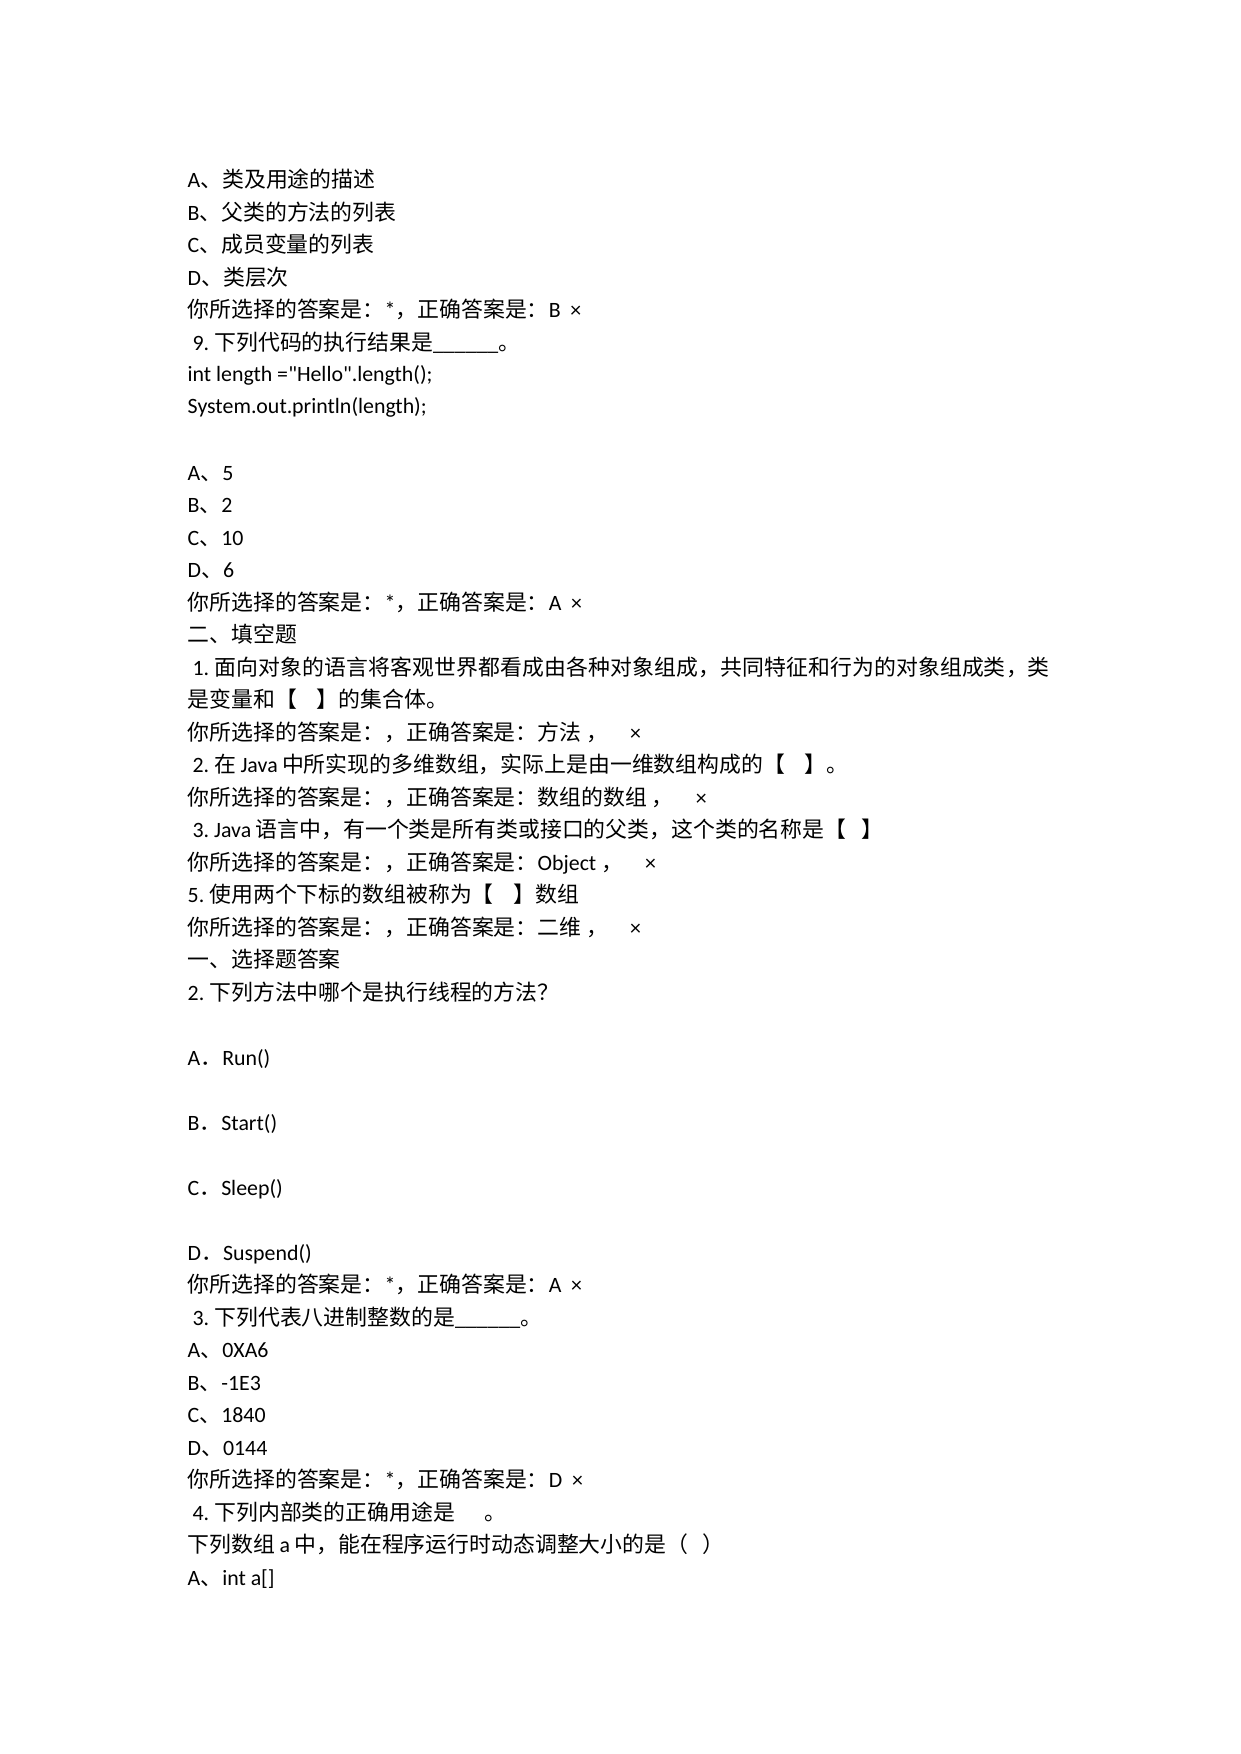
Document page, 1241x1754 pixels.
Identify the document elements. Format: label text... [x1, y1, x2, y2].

text A、类及用途的描述 [187, 162, 1053, 194]
text 二、填空题 [187, 617, 1053, 649]
text B、-1E3 [187, 1364, 1053, 1397]
text 3. Java语言中，有一个类是所有类或接口的父类，这个类的名称是【 】 [187, 812, 1053, 844]
text B、2 [187, 487, 1053, 519]
text C、成员变量的列表 [187, 227, 1053, 259]
text int length ="Hello".length(); [187, 357, 1053, 389]
text 你所选择的答案是：*，正确答案是：A × [187, 1267, 1053, 1299]
text 你所选择的答案是：*，正确答案是：A × [187, 584, 1053, 617]
text 你所选择的答案是：*，正确答案是：D × [187, 1462, 1053, 1494]
text A．Run() [187, 1039, 1053, 1072]
text C、10 [187, 519, 1053, 552]
text 下列数组a中，能在程序运行时动态调整大小的是（ ） [187, 1527, 1053, 1559]
text C．Sleep() [187, 1169, 1053, 1202]
text 2. 在Java中所实现的多维数组，实际上是由一维数组构成的【 】。 [187, 747, 1053, 779]
text System.out.println(length); [187, 389, 1053, 422]
text D、0144 [187, 1429, 1053, 1462]
text B、父类的方法的列表 [187, 194, 1053, 227]
text 你所选择的答案是：*，正确答案是：B × [187, 292, 1053, 324]
text C、1840 [187, 1397, 1053, 1429]
text 5. 使用两个下标的数组被称为【 】数组 [187, 877, 1053, 909]
text 9. 下列代码的执行结果是______。 [187, 324, 1053, 357]
text A、5 [187, 454, 1053, 487]
text 1. 面向对象的语言将客观世界都看成由各种对象组成，共同特征和行为的对象组成类，类是变量和【 】的集合体。 [187, 649, 1053, 714]
text 你所选择的答案是：，正确答案是：Object ， × [187, 844, 1053, 877]
text B．Start() [187, 1104, 1053, 1137]
text A、int a[] [187, 1559, 1053, 1592]
text D、类层次 [187, 259, 1053, 292]
text 你所选择的答案是：，正确答案是：方法 ， × [187, 714, 1053, 747]
text D．Suspend() [187, 1234, 1053, 1267]
text 3. 下列代表八进制整数的是______。 [187, 1299, 1053, 1332]
text A、0XA6 [187, 1332, 1053, 1364]
text 你所选择的答案是：，正确答案是：数组的数组 ， × [187, 779, 1053, 812]
text 2. 下列方法中哪个是执行线程的方法？ [187, 974, 1053, 1007]
text 4. 下列内部类的正确用途是 。 [187, 1494, 1053, 1527]
text 你所选择的答案是：，正确答案是：二维 ， × [187, 909, 1053, 942]
text D、6 [187, 552, 1053, 584]
text 一、选择题答案 [187, 942, 1053, 974]
